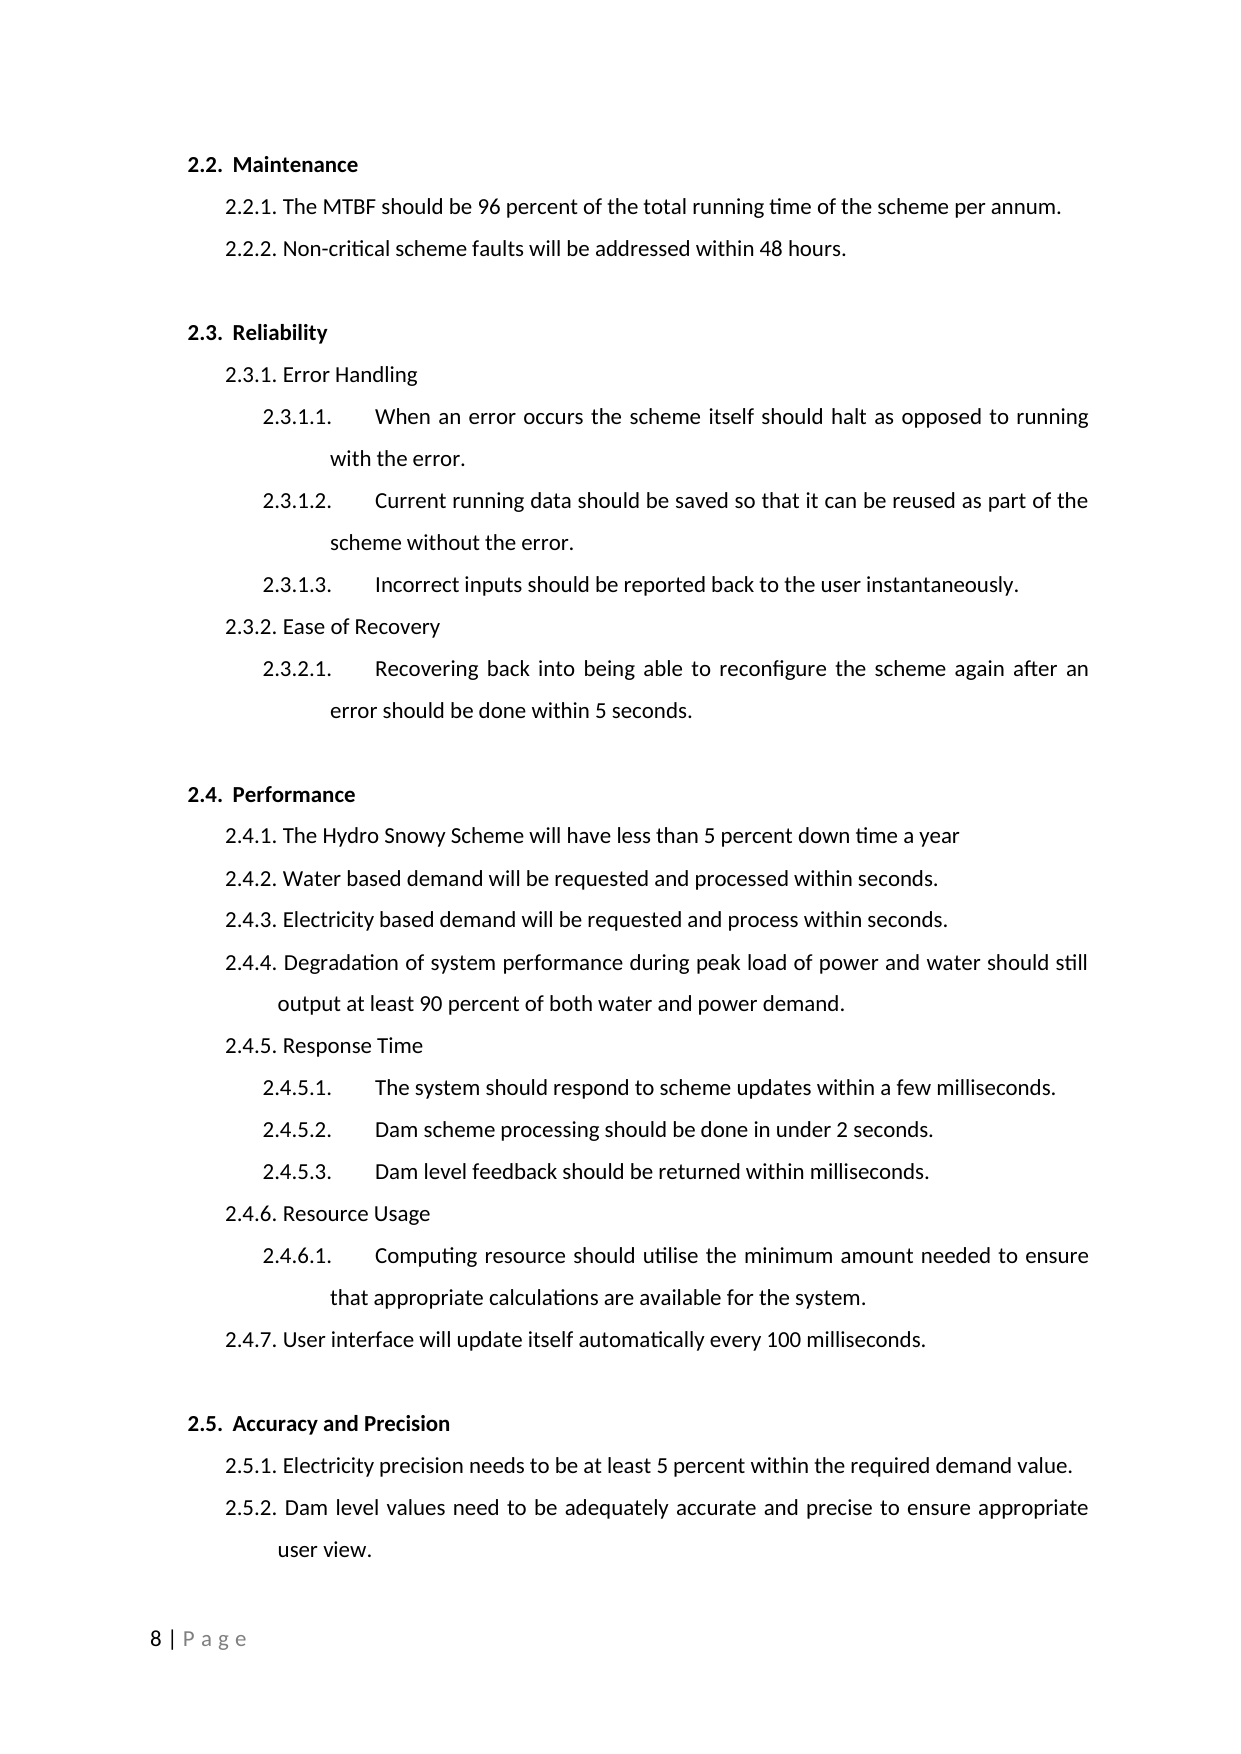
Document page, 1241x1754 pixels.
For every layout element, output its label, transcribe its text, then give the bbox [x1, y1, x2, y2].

list Current running data should be saved so that it can be reused as part of the scheme without the error. [262, 486, 1090, 556]
list Incorrect inputs should be reported back to the user instantaneously. [262, 570, 1090, 598]
list Response Time [225, 1032, 1090, 1059]
list Performance [187, 780, 1090, 808]
list Accuracy and Precision [187, 1409, 1090, 1437]
list Ease of Recovery [225, 612, 1090, 640]
list Computing resource should utilise the minimum amount needed to ensure that appropriate calculations are available for the system. [262, 1241, 1090, 1311]
list Resource Usage [225, 1199, 1090, 1227]
list Electricity precision needs to be at least 5 percent within the required demand value. [225, 1451, 1090, 1479]
list Maintenance [187, 150, 1090, 178]
list Recovering back into being able to reconfigure the scheme again after an error should be done within 5 seconds. [262, 654, 1090, 724]
list The Hydro Snowy Scheme will have less than 5 percent down time a year [225, 822, 1090, 850]
list Error Handling [225, 360, 1090, 388]
list When an error occurs the scheme itself should halt as opposed to running with the error. [262, 402, 1090, 472]
list Reliability [187, 318, 1090, 346]
list Dam level values need to be adequately accurate and precise to ensure appropriate user view. [225, 1493, 1090, 1563]
list Dam level feedback should be returned within milliseconds. [262, 1157, 1090, 1186]
list Electricity based demand will be requested and process within seconds. [225, 906, 1090, 934]
list Water based demand will be requested and processed within seconds. [225, 864, 1090, 892]
list Degradation of system performance during peak load of power and water should still output at least 90 percent of both water and power demand. [225, 948, 1090, 1018]
list The system should respond to scheme updates within a few milliseconds. [262, 1073, 1090, 1102]
list Non-critical scheme faults will be addressed within 48 hours. [225, 234, 1090, 262]
list Dam scheme processing should be done in under 2 seconds. [262, 1116, 1090, 1143]
list User interface will update itself automatically every 100 milliseconds. [225, 1325, 1090, 1353]
list The MTBF should be 96 percent of the total running time of the scheme per annum. [225, 192, 1090, 220]
